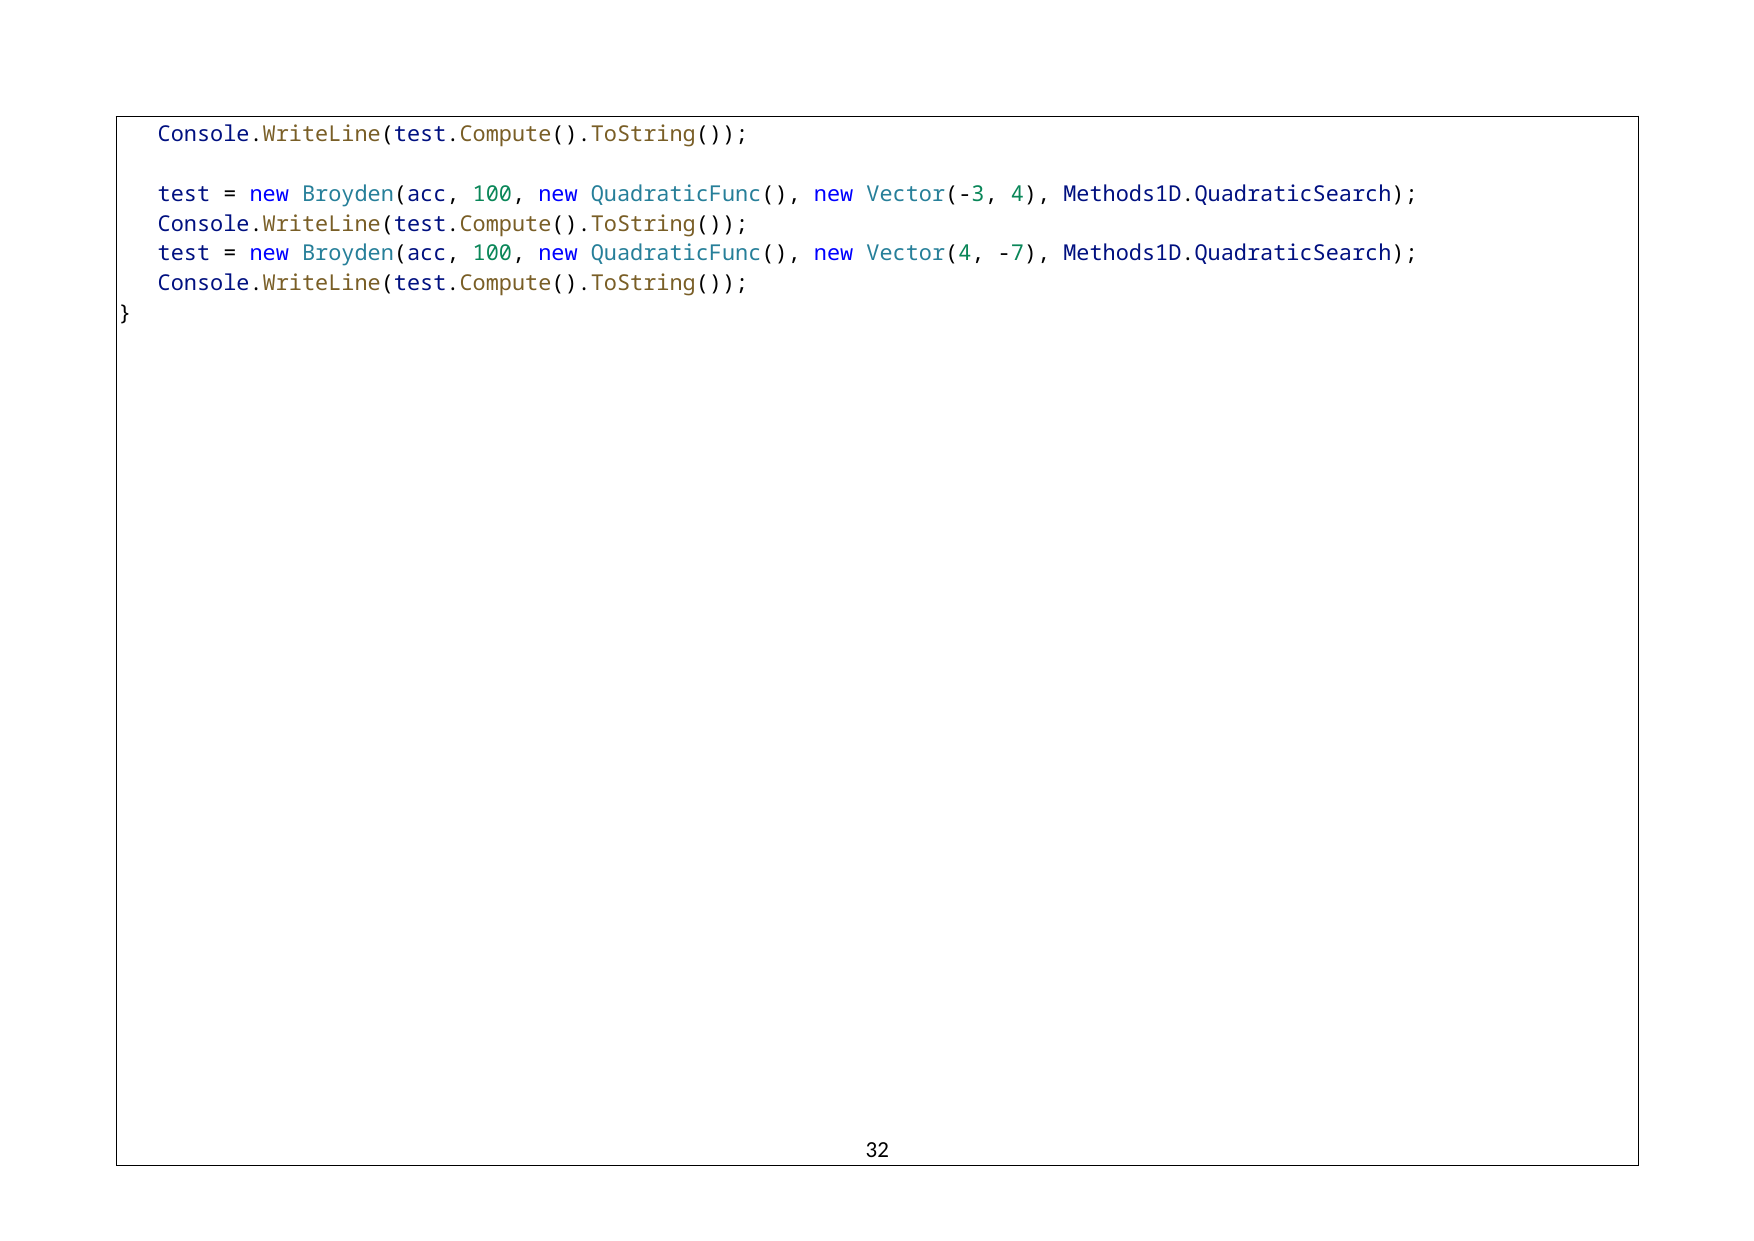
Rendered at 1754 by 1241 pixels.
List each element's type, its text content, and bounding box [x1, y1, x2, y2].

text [118, 207, 1636, 237]
text Console.WriteLine(test.Compute().ToString()); [118, 267, 1636, 297]
text test = new Broyden(acc, 100, new QuadraticFunc(), new Vector(4, -7), Methods1D.QuadraticSearch); [118, 237, 1636, 267]
text } [118, 297, 1636, 327]
text test = new Broyden(acc, 100, new QuadraticFunc(), new Vector(-3, 4), Methods1D.QuadraticSearch); [118, 178, 1636, 207]
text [118, 118, 1636, 148]
